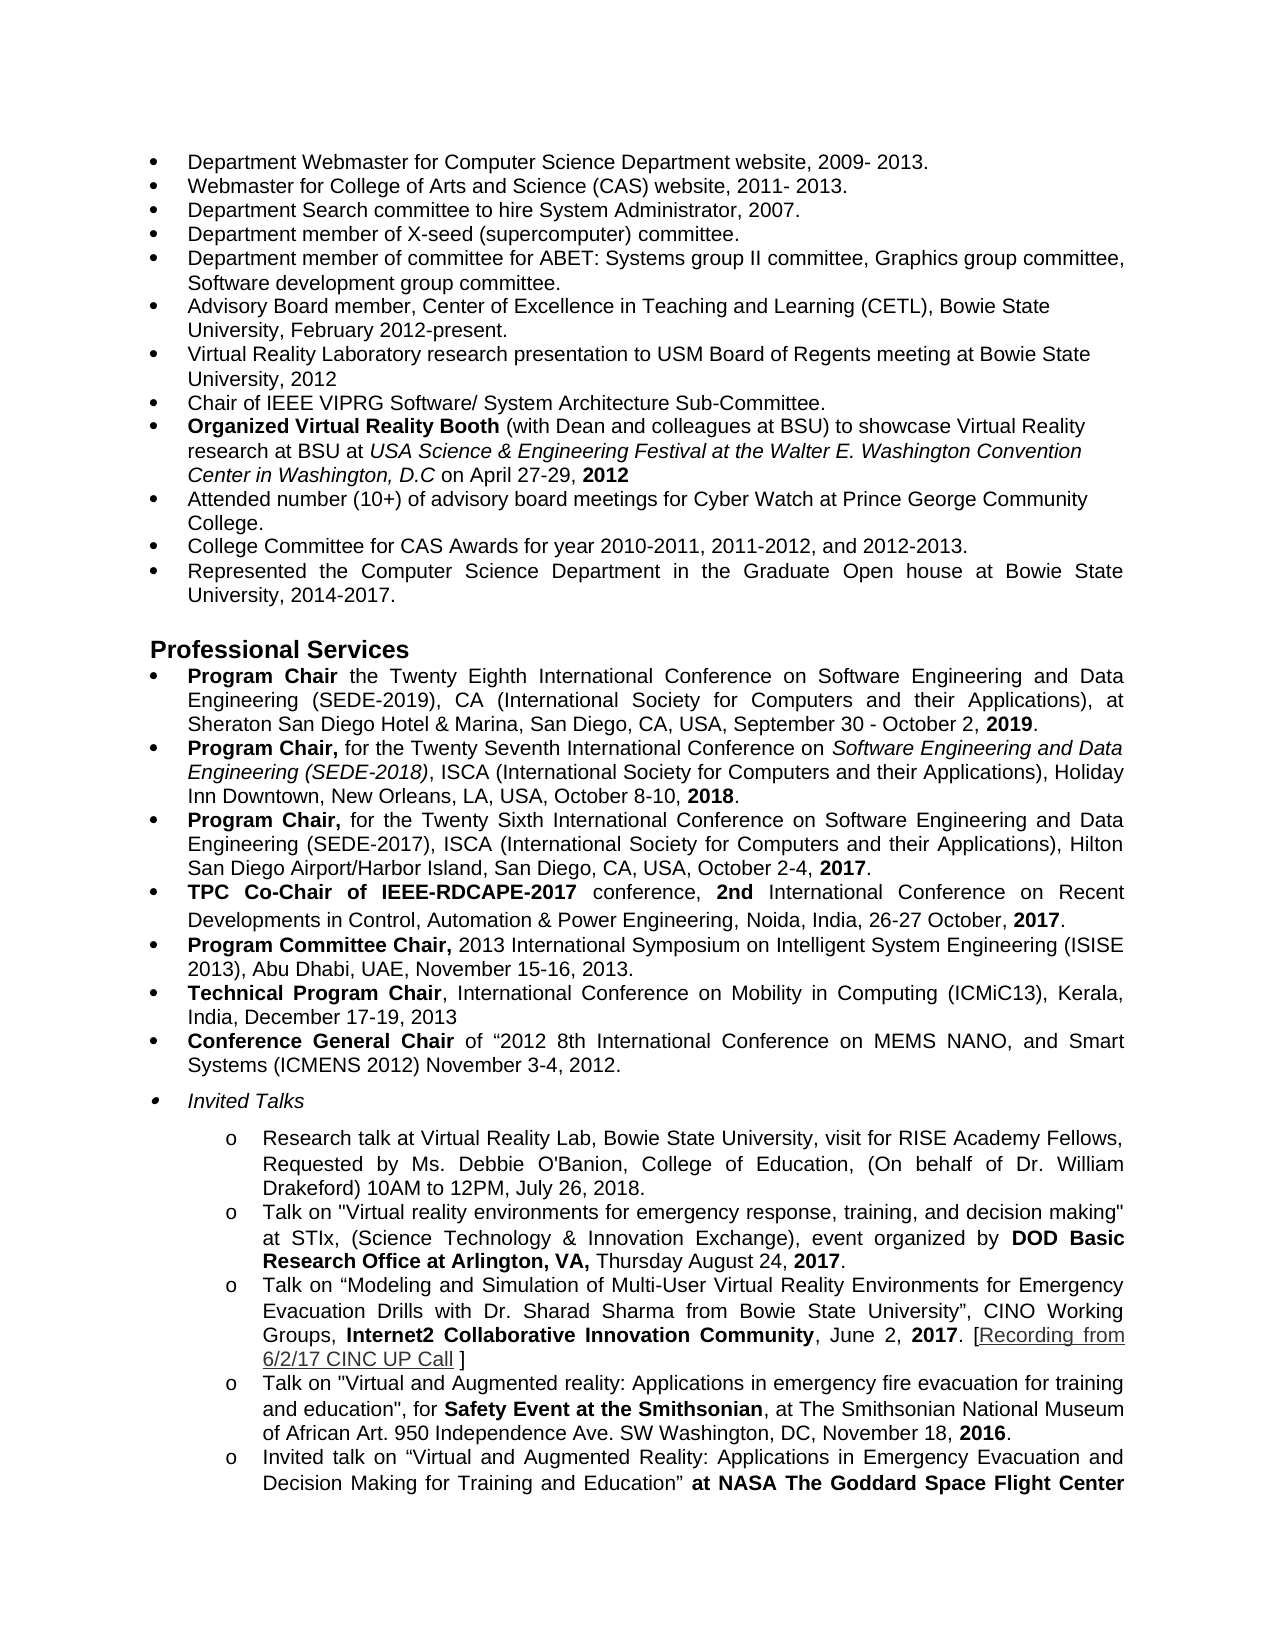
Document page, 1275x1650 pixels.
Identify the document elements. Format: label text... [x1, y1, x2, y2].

list Program Chair, for the Twenty Sixth International Conference on Software Engineering and Data Engineering (SEDE-2017), ISCA (International Society for Computers and their Applications), Hilton San Diego Airport/Harbor Island, San Diego, CA, USA, October 2-4, 2017. [150, 808, 1125, 880]
list TPC Co-Chair of IEEE-RDCAPE-2017 conference, 2nd International Conference on Recent Developments in Control, Automation & Power Engineering, Noida, India, 26-27 October, 2017. [150, 880, 1125, 933]
list Program Committee Chair, 2013 International Symposium on Intelligent System Engineering (ISISE 2013), Abu Dhabi, UAE, November 15-16, 2013. [150, 933, 1125, 981]
list Technical Program Chair, International Conference on Mobility in Computing (ICMiC13), Kerala, India, December 17-19, 2013 [150, 981, 1125, 1029]
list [225, 1445, 1125, 1494]
list Program Chair, for the Twenty Seventh International Conference on Software Engineering and Data Engineering (SEDE-2018), ISCA (International Society for Computers and their Applications), Holiday Inn Downtown, New Orleans, LA, USA, October 8-10, 2018. [150, 736, 1125, 808]
list Research talk at Virtual Reality Lab, Bowie State University, visit for RISE Academy Fellows, Requested by Ms. Debbie O'Banion, College of Education, (On behalf of Dr. William Drakeford) 10AM to 12PM, July 26, 2018. [225, 1126, 1125, 1199]
list Represented the Computer Science Department in the Graduate Open house at Bowie State University, 2014-2017. [150, 558, 1125, 606]
list Department member of committee for ABET: Systems group II committee, Graphics group committee, Software development group committee. [150, 246, 1125, 294]
list Webmaster for College of Arts and Science (CAS) website, 2011- 2013. [150, 174, 1125, 198]
list Virtual Reality Laboratory research presentation to USM Board of Regents meeting at Bowie State University, 2012 [150, 342, 1125, 390]
list College Committee for CAS Awards for year 2010-2011, 2011-2012, and 2012-2013. [150, 534, 1125, 558]
text Professional Services [150, 635, 1125, 664]
list Conference General Chair of “2012 8th International Conference on MEMS NANO, and Smart Systems (ICMENS 2012) November 3-4, 2012. [150, 1029, 1125, 1077]
list Department Webmaster for Computer Science Department website, 2009- 2013. [150, 150, 1125, 174]
list Talk on “Modeling and Simulation of Multi-User Virtual Reality Environments for Emergency Evacuation Drills with Dr. Sharad Sharma from Bowie State University”, CINO Working Groups, Internet2 Collaborative Innovation Community, June 2, 2017. [Recording from 6/2/17 CINC UP Call ] [225, 1273, 1125, 1371]
list Advisory Board member, Center of Excellence in Teaching and Learning (CETL), Bowie State University, February 2012-present. [150, 294, 1125, 342]
list Organized Virtual Reality Booth (with Dean and colleagues at BSU) to showcase Virtual Reality research at BSU at USA Science & Engineering Festival at the Walter E. Washington Convention Center in Washington, D.C on April 27-29, 2012 [150, 414, 1125, 486]
list Attended number (10+) of advisory board meetings for Cyber Watch at Prince George Community College. [150, 486, 1125, 534]
list Talk on "Virtual and Augmented reality: Applications in emergency fire evacuation for training and education", for Safety Event at the Smithsonian, at The Smithsonian National Museum of African Art. 950 Independence Ave. SW Washington, DC, November 18, 2016. [225, 1371, 1125, 1445]
list Department Search committee to hire System Administrator, 2007. [150, 198, 1125, 222]
list Chair of IEEE VIPRG Software/ System Architecture Sub-Committee. [150, 390, 1125, 414]
list Talk on "Virtual reality environments for emergency response, training, and decision making" at STIx, (Science Technology & Innovation Exchange), event organized by DOD Basic Research Office at Arlington, VA, Thursday August 24, 2017. [225, 1199, 1125, 1273]
list Department member of X-seed (supercomputer) committee. [150, 222, 1125, 246]
list Invited Talks [150, 1089, 1125, 1113]
list Program Chair the Twenty Eighth International Conference on Software Engineering and Data Engineering (SEDE-2019), CA (International Society for Computers and their Applications), at Sheraton San Diego Hotel & Marina, San Diego, CA, USA, September 30 - October 2, 2019. [150, 664, 1125, 736]
